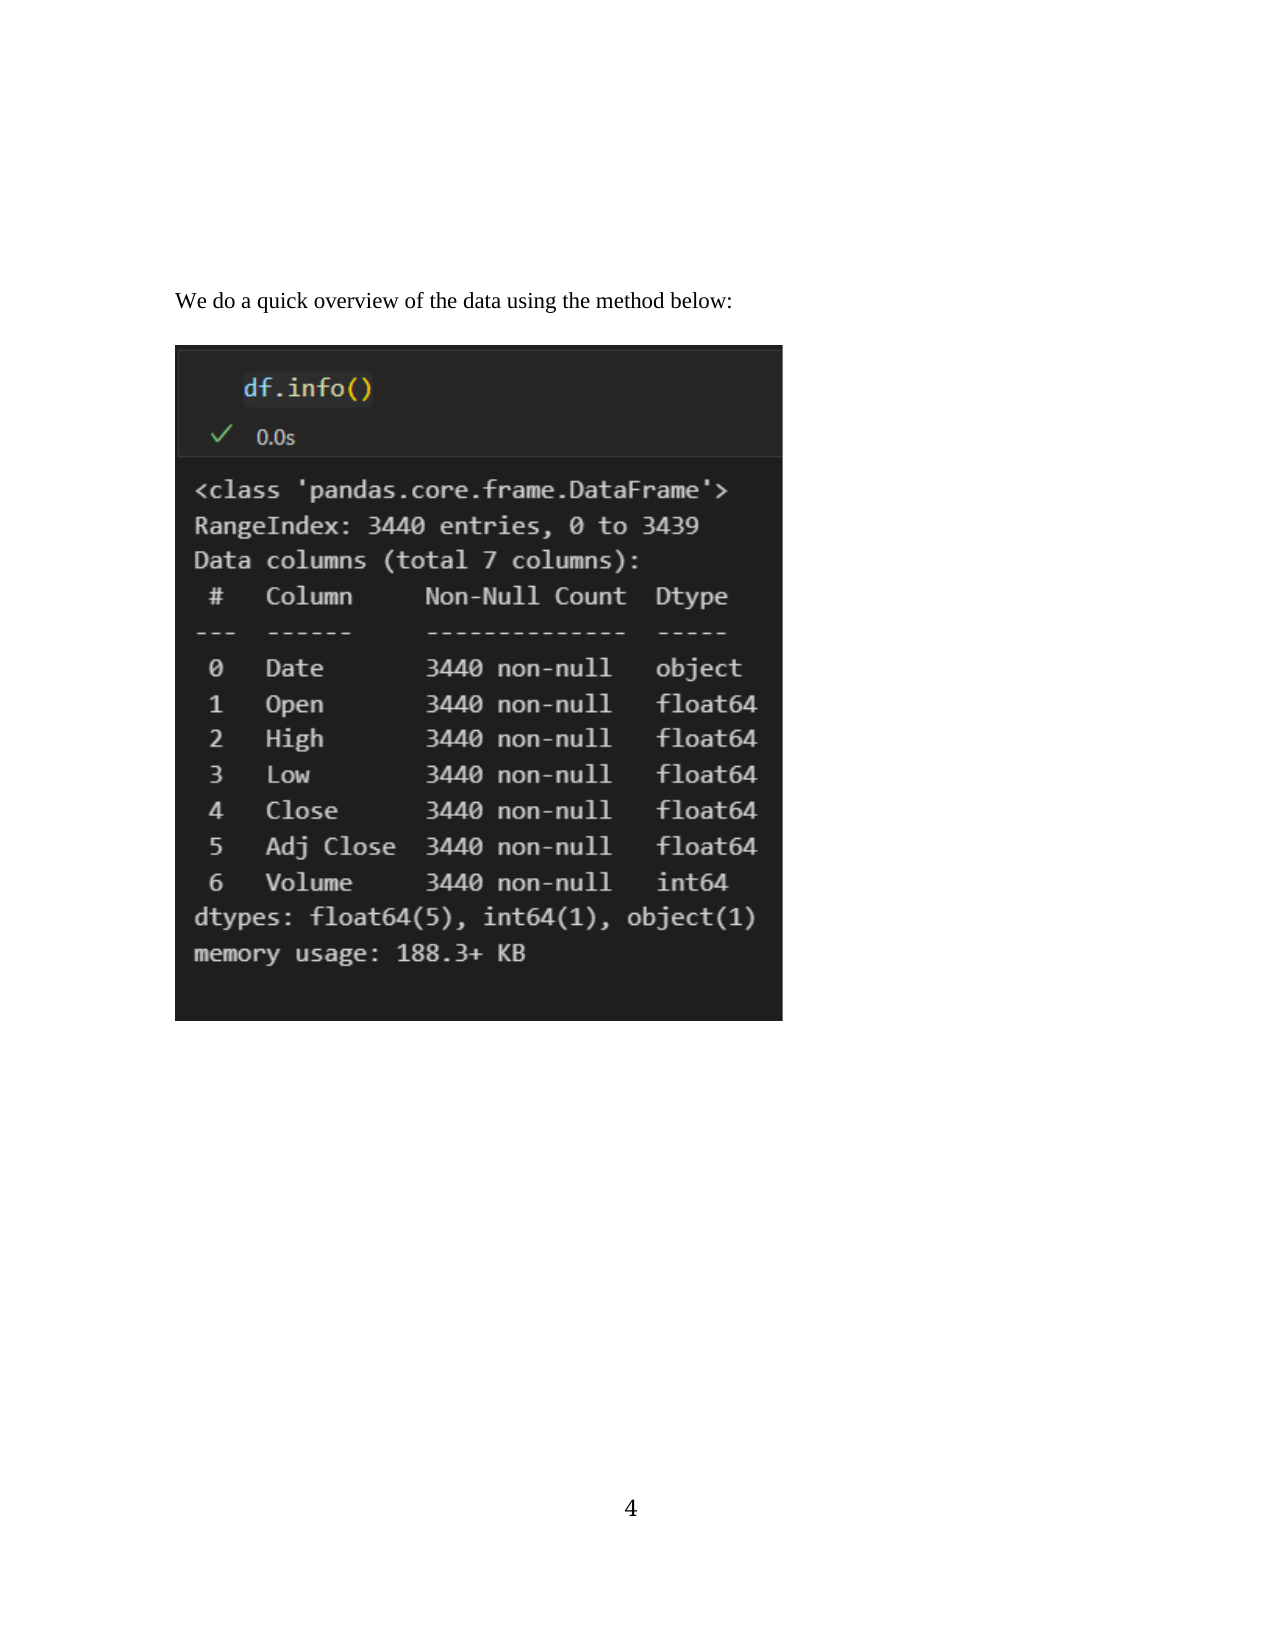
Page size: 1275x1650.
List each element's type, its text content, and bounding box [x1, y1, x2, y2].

picture [175, 345, 783, 1021]
text We do a quick overview of the data using the method below: [175, 287, 1110, 314]
